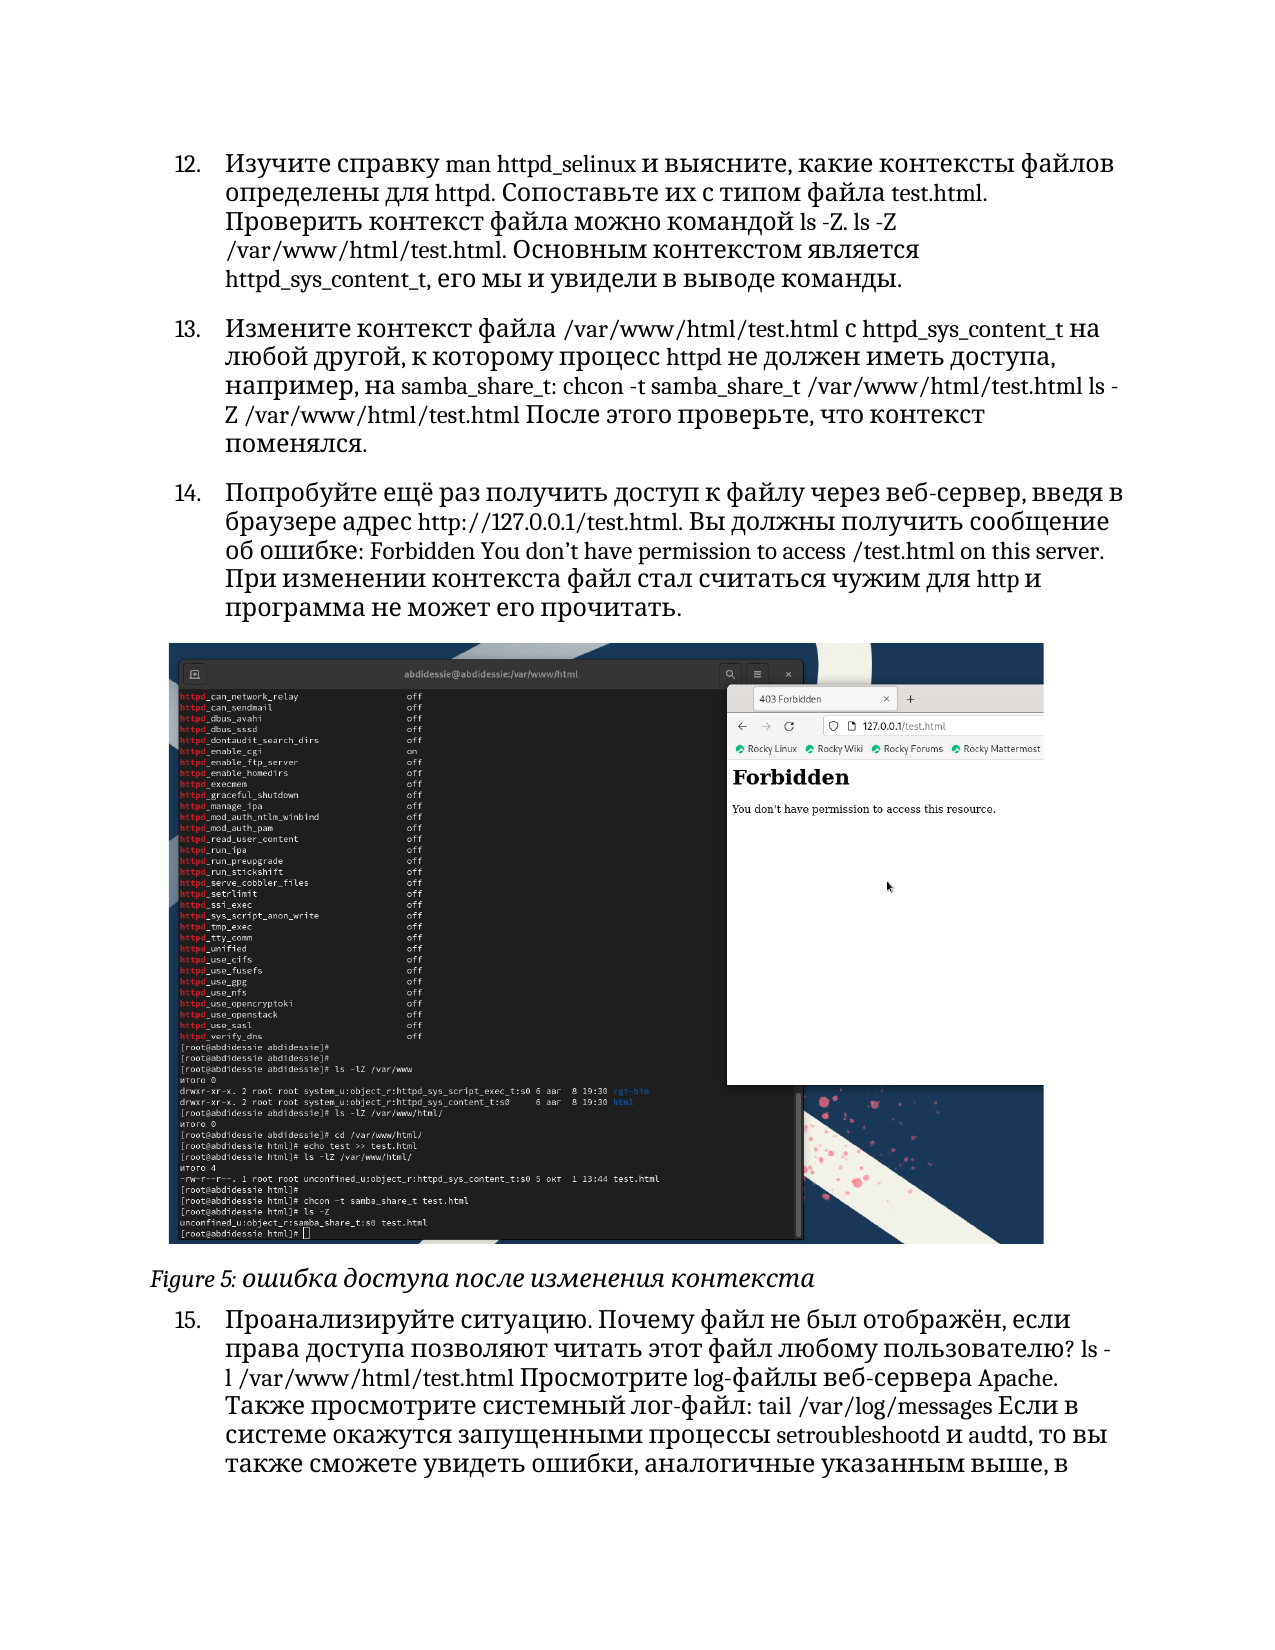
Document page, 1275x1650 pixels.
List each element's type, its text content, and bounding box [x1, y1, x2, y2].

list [175, 1306, 1125, 1478]
list Попробуйте ещё раз получить доступ к файлу через веб-сервер, введя в браузере адрес http://127.0.0.1/test.html. Вы должны получить сообщение об ошибке: Forbidden You don’t have permission to access /test.html on this server. При изменении контекста файл стал считаться чужим для http и программа не может его прочитать. [175, 479, 1125, 623]
text Figure 5: ошибка доступа после изменения контекста [150, 1265, 1125, 1293]
list Изучите справку man httpd_selinux и выясните, какие контексты файлов определены для httpd. Сопоставьте их с типом файла test.html. Проверить контекст файла можно командой ls -Z. ls -Z /var/www/html/test.html. Основным контекстом является httpd_sys_content_t, его мы и увидели в выводе команды. [175, 150, 1125, 294]
picture [168, 643, 1044, 1244]
list Измените контекст файла /var/www/html/test.html с httpd_sys_content_t на любой другой, к которому процесс httpd не должен иметь доступа, например, на samba_share_t: chcon -t samba_share_t /var/www/html/test.html ls -Z /var/www/html/test.html После этого проверьте, что контекст поменялся. [175, 314, 1125, 458]
